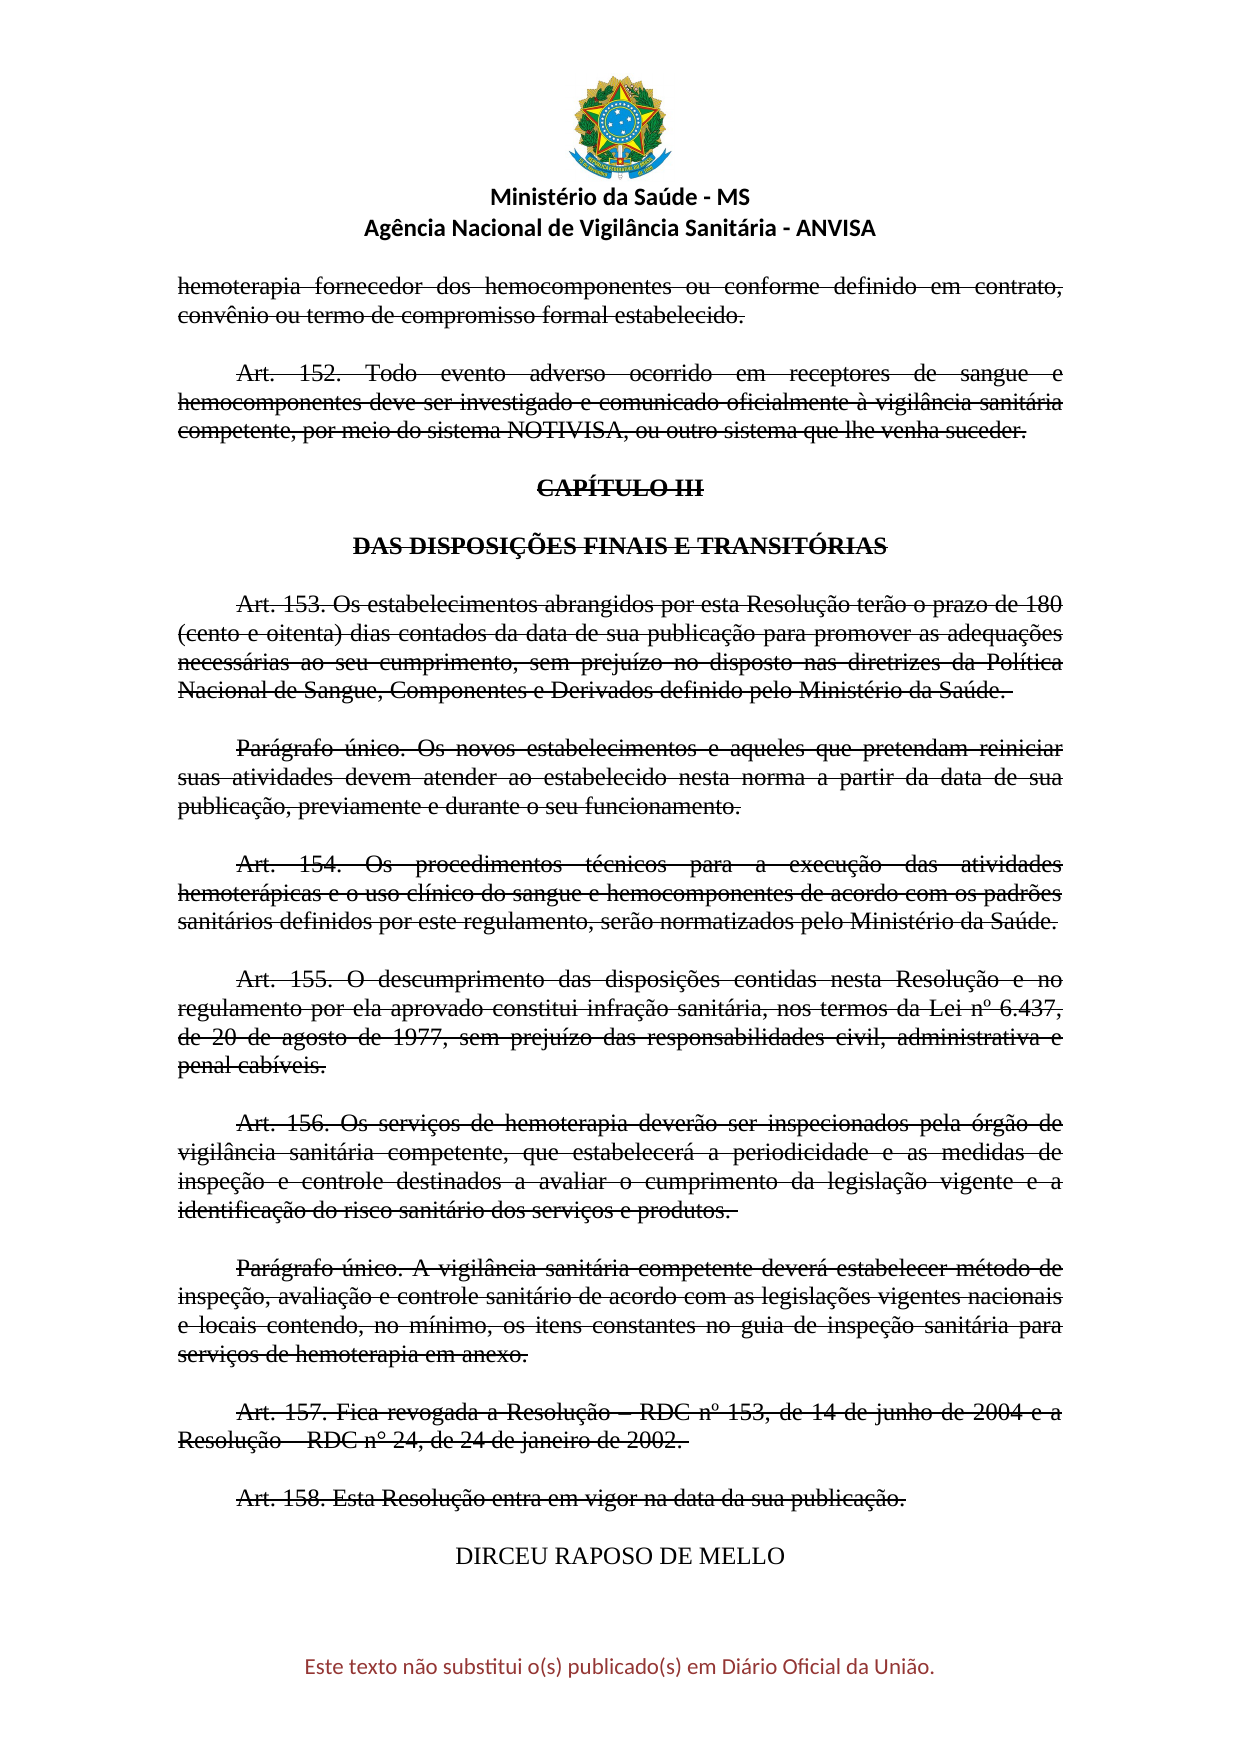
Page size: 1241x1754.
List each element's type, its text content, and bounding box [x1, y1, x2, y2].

text Art. 153. Os estabelecimentos abrangidos por esta Resolução terão o prazo de 180 (cento e oitenta) dias contados da data de sua publicação para promover as adequações necessárias ao seu cumprimento, sem prejuízo no disposto nas diretrizes da Política Nacional de Sangue, Componentes e Derivados definido pelo Ministério da Saúde. [177, 589, 1063, 634]
text Art. 155. O descumprimento das disposições contidas nesta Resolução e no regulamento por ela aprovado constitui infração sanitária, nos termos da Lei nº 6.437, de 20 de agosto de 1977, sem prejuízo das responsabilidades civil, administrativa e penal cabíveis. [177, 1038, 1063, 1079]
text Parágrafo único. Os novos estabelecimentos e aqueles que pretendam reiniciar suas atividades devem atender ao estabelecido nesta norma a partir da data de sua publicação, previamente e durante o seu funcionamento. [177, 733, 1063, 778]
text Art. 156. Os serviços de hemoterapia deverão ser inspecionados pela órgão de vigilância sanitária competente, que estabelecerá a periodicidade e as medidas de inspeção e controle destinados a avaliar o cumprimento da legislação vigente e a identificação do risco sanitário dos serviços e produtos. [177, 1108, 1063, 1153]
text Parágrafo único. A vigilância sanitária competente deverá estabelecer método de inspeção, avaliação e controle sanitário de acordo com as legislações vigentes nacionais e locais contendo, no mínimo, os itens constantes no guia de inspeção sanitária para serviços de hemoterapia em anexo. [177, 1327, 1063, 1368]
text Parágrafo único. A vigilância sanitária competente deverá estabelecer método de inspeção, avaliação e controle sanitário de acordo com as legislações vigentes nacionais e locais contendo, no mínimo, os itens constantes no guia de inspeção sanitária para serviços de hemoterapia em anexo. [177, 1298, 1063, 1326]
text DAS DISPOSIÇÕES FINAIS E TRANSITÓRIAS [177, 531, 1063, 560]
text Art. 155. O descumprimento das disposições contidas nesta Resolução e no regulamento por ela aprovado constitui infração sanitária, nos termos da Lei nº 6.437, de 20 de agosto de 1977, sem prejuízo das responsabilidades civil, administrativa e penal cabíveis. [177, 1010, 1063, 1037]
text Art. 156. Os serviços de hemoterapia deverão ser inspecionados pela órgão de vigilância sanitária competente, que estabelecerá a periodicidade e as medidas de inspeção e controle destinados a avaliar o cumprimento da legislação vigente e a identificação do risco sanitário dos serviços e produtos. [177, 1183, 1063, 1223]
text Art. 152. Todo evento adverso ocorrido em receptores de sangue e hemocomponentes deve ser investigado e comunicado oficialmente à vigilância sanitária competente, por meio do sistema NOTIVISA, ou outro sistema que lhe venha suceder. [177, 404, 1063, 444]
subtitle DIRCEU RAPOSO DE MELLO [177, 1541, 1063, 1570]
text Art. 157. Fica revogada a Resolução – RDC nº 153, de 14 de junho de 2004 e a Resolução – RDC n° 24, de 24 de janeiro de 2002. [177, 1397, 1063, 1454]
text Art. 158. Esta Resolução entra em vigor na data da sua publicação. [177, 1483, 1063, 1512]
text Art. 154. Os procedimentos técnicos para a execução das atividades hemoterápicas e o uso clínico do sangue e hemocomponentes de acordo com os padrões sanitários definidos por este regulamento, serão normatizados pelo Ministério da Saúde. [177, 849, 1063, 935]
text CAPÍTULO III [177, 473, 1063, 502]
text Art. 153. Os estabelecimentos abrangidos por esta Resolução terão o prazo de 180 (cento e oitenta) dias contados da data de sua publicação para promover as adequações necessárias ao seu cumprimento, sem prejuízo no disposto nas diretrizes da Política Nacional de Sangue, Componentes e Derivados definido pelo Ministério da Saúde. [177, 635, 1063, 662]
text Art. 153. Os estabelecimentos abrangidos por esta Resolução terão o prazo de 180 (cento e oitenta) dias contados da data de sua publicação para promover as adequações necessárias ao seu cumprimento, sem prejuízo no disposto nas diretrizes da Política Nacional de Sangue, Componentes e Derivados definido pelo Ministério da Saúde. [177, 663, 1063, 704]
picture [565, 73, 675, 182]
text Art. 152. Todo evento adverso ocorrido em receptores de sangue e hemocomponentes deve ser investigado e comunicado oficialmente à vigilância sanitária competente, por meio do sistema NOTIVISA, ou outro sistema que lhe venha suceder. [177, 358, 1063, 402]
text Art. 156. Os serviços de hemoterapia deverão ser inspecionados pela órgão de vigilância sanitária competente, que estabelecerá a periodicidade e as medidas de inspeção e controle destinados a avaliar o cumprimento da legislação vigente e a identificação do risco sanitário dos serviços e produtos. [177, 1154, 1063, 1182]
text Parágrafo único. Os novos estabelecimentos e aqueles que pretendam reiniciar suas atividades devem atender ao estabelecido nesta norma a partir da data de sua publicação, previamente e durante o seu funcionamento. [177, 779, 1063, 820]
text Art. 155. O descumprimento das disposições contidas nesta Resolução e no regulamento por ela aprovado constitui infração sanitária, nos termos da Lei nº 6.437, de 20 de agosto de 1977, sem prejuízo das responsabilidades civil, administrativa e penal cabíveis. [177, 964, 1063, 1009]
text Parágrafo único. A vigilância sanitária competente deverá estabelecer método de inspeção, avaliação e controle sanitário de acordo com as legislações vigentes nacionais e locais contendo, no mínimo, os itens constantes no guia de inspeção sanitária para serviços de hemoterapia em anexo. [177, 1253, 1063, 1297]
